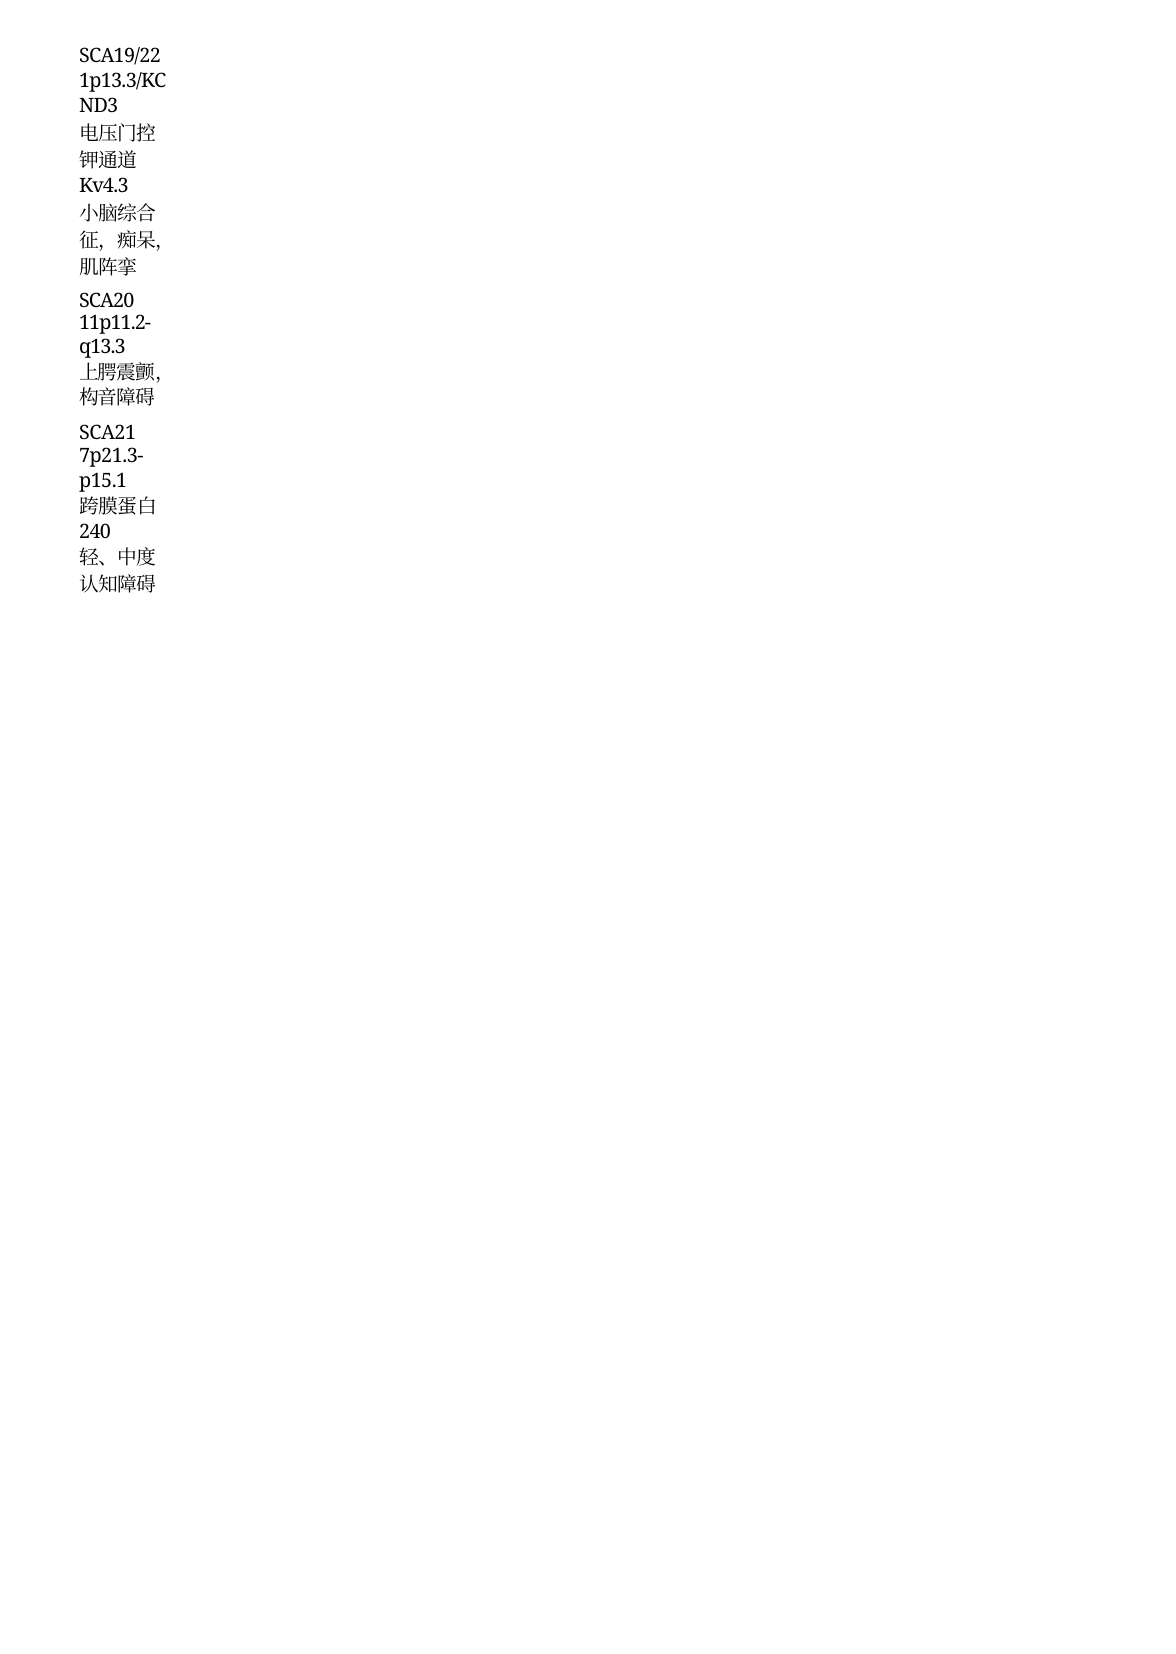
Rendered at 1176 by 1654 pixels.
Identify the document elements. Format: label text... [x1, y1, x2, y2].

text SCA20 11p11.2-q13.3 上腭震颤，构音障碍 [79, 286, 170, 410]
text SCA21 7p21.3-p15.1 跨膜蛋白240 轻、中度认知障碍 [79, 417, 170, 597]
text SCA19/22 1p13.3/KCND3 电压门控钾通道Kv4.3 小脑综合征，痴呆，肌阵挛 [79, 42, 170, 280]
